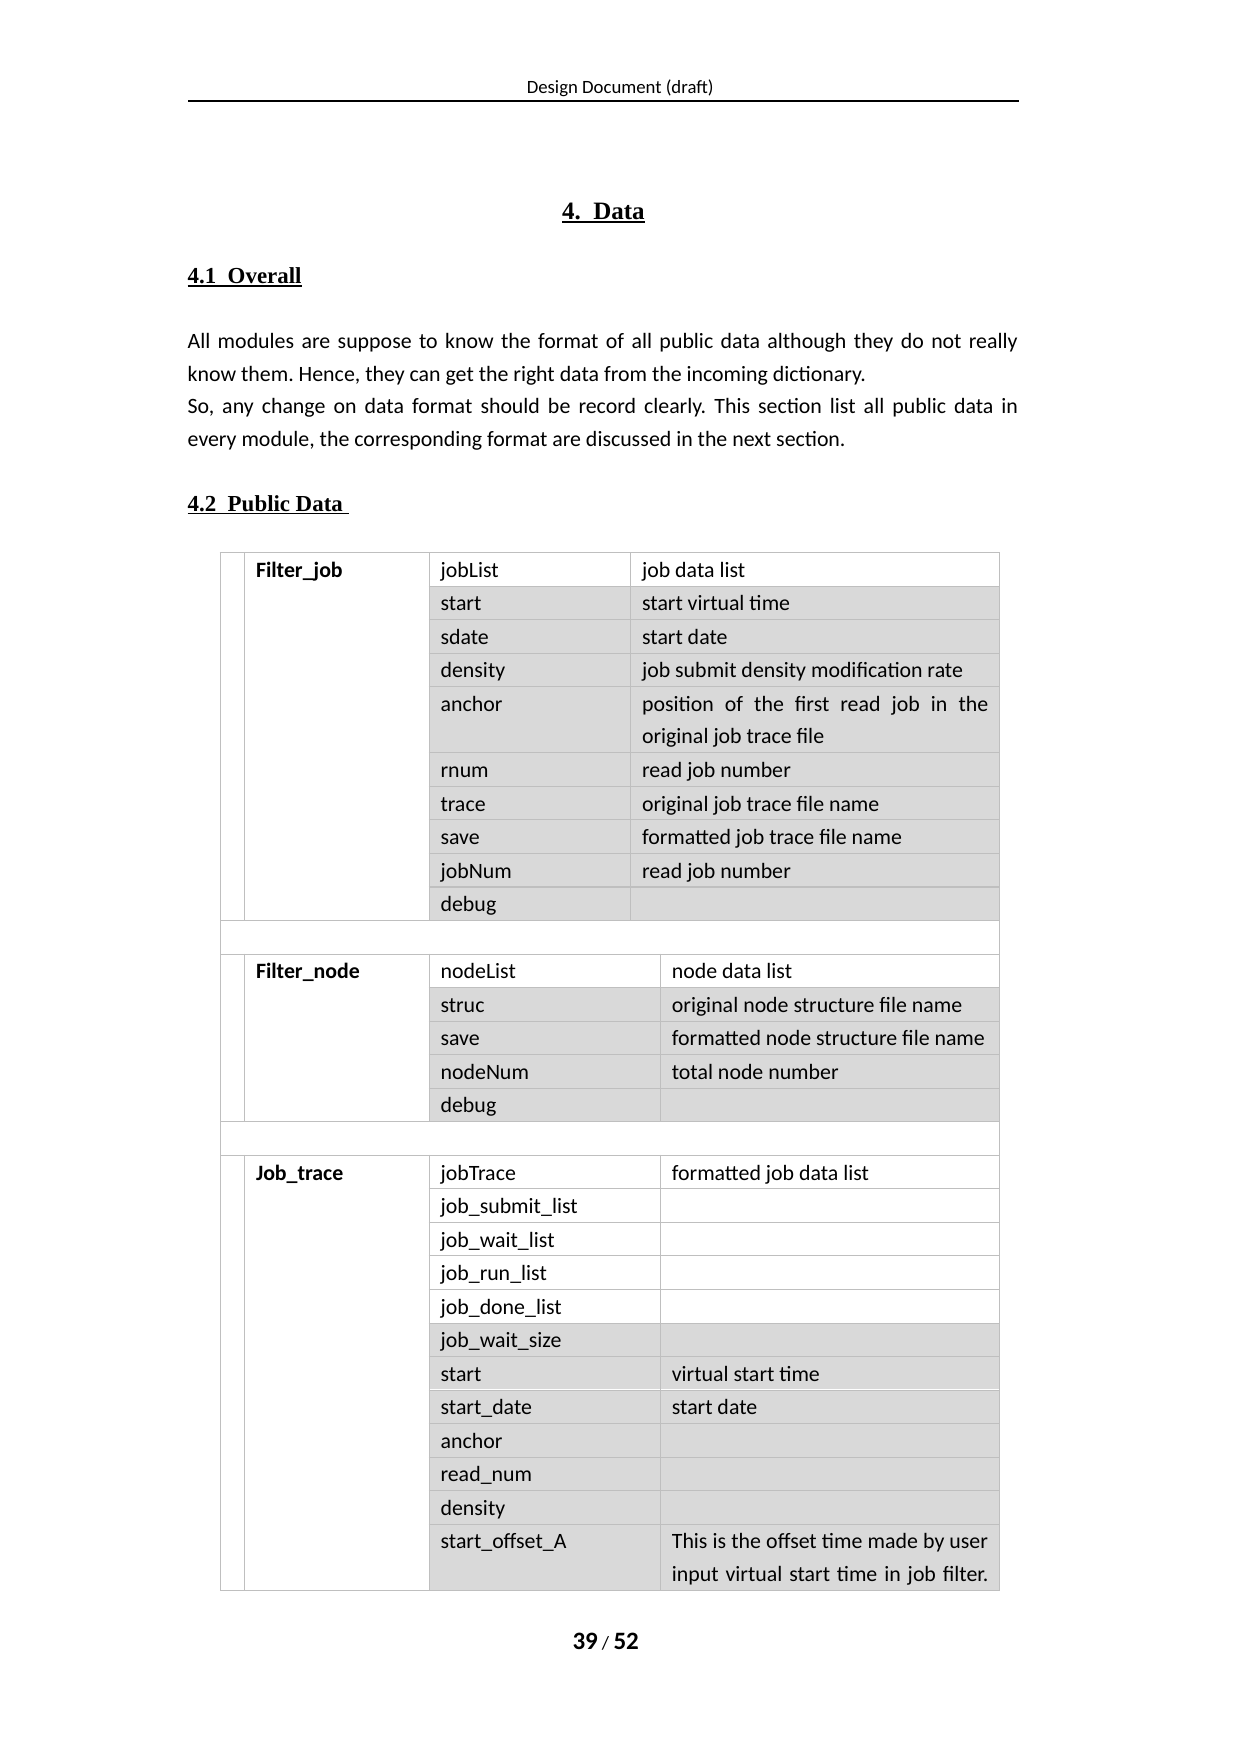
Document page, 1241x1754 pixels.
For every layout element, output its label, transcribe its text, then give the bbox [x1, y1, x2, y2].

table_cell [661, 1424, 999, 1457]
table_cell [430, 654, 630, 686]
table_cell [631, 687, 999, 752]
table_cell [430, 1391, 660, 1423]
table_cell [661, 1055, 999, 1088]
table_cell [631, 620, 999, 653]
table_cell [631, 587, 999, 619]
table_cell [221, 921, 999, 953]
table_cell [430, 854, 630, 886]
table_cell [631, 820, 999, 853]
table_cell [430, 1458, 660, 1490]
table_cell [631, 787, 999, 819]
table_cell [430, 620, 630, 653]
text All modules are suppose to know the format of all public data although they do not really know them. Hence, they can get the right data from the incoming dictionary. [187, 324, 1019, 389]
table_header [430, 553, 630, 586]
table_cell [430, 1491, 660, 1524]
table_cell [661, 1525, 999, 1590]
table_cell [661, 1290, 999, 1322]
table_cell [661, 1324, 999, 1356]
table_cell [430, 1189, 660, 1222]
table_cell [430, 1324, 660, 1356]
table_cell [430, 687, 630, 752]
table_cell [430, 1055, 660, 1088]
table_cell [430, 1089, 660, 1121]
text 4. Data [187, 194, 1019, 227]
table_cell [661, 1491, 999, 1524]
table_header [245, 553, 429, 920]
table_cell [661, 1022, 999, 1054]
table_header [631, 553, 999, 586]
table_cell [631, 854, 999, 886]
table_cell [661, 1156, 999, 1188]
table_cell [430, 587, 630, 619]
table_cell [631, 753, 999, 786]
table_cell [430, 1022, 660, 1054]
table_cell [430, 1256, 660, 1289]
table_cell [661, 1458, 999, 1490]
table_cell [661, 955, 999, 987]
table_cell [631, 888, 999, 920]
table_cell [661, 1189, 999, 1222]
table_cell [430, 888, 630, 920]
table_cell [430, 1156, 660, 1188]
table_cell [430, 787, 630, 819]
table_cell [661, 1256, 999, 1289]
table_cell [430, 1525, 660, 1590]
text So, any change on data format should be record clearly. This section list all public data in every module, the corresponding format are discussed in the next section. [187, 389, 1019, 454]
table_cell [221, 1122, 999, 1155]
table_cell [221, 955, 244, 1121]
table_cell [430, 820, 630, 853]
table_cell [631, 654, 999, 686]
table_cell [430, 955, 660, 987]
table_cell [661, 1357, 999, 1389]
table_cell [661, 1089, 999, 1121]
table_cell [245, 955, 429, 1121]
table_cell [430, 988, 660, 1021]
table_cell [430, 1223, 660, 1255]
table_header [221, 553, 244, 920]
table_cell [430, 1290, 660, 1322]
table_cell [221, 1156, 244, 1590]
text 4.2 Public Data [187, 487, 1019, 519]
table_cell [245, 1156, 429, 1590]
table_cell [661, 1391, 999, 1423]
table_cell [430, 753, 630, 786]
text 4.1 Overall [187, 259, 1019, 292]
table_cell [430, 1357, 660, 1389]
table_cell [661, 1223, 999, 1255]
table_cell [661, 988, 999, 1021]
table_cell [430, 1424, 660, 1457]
